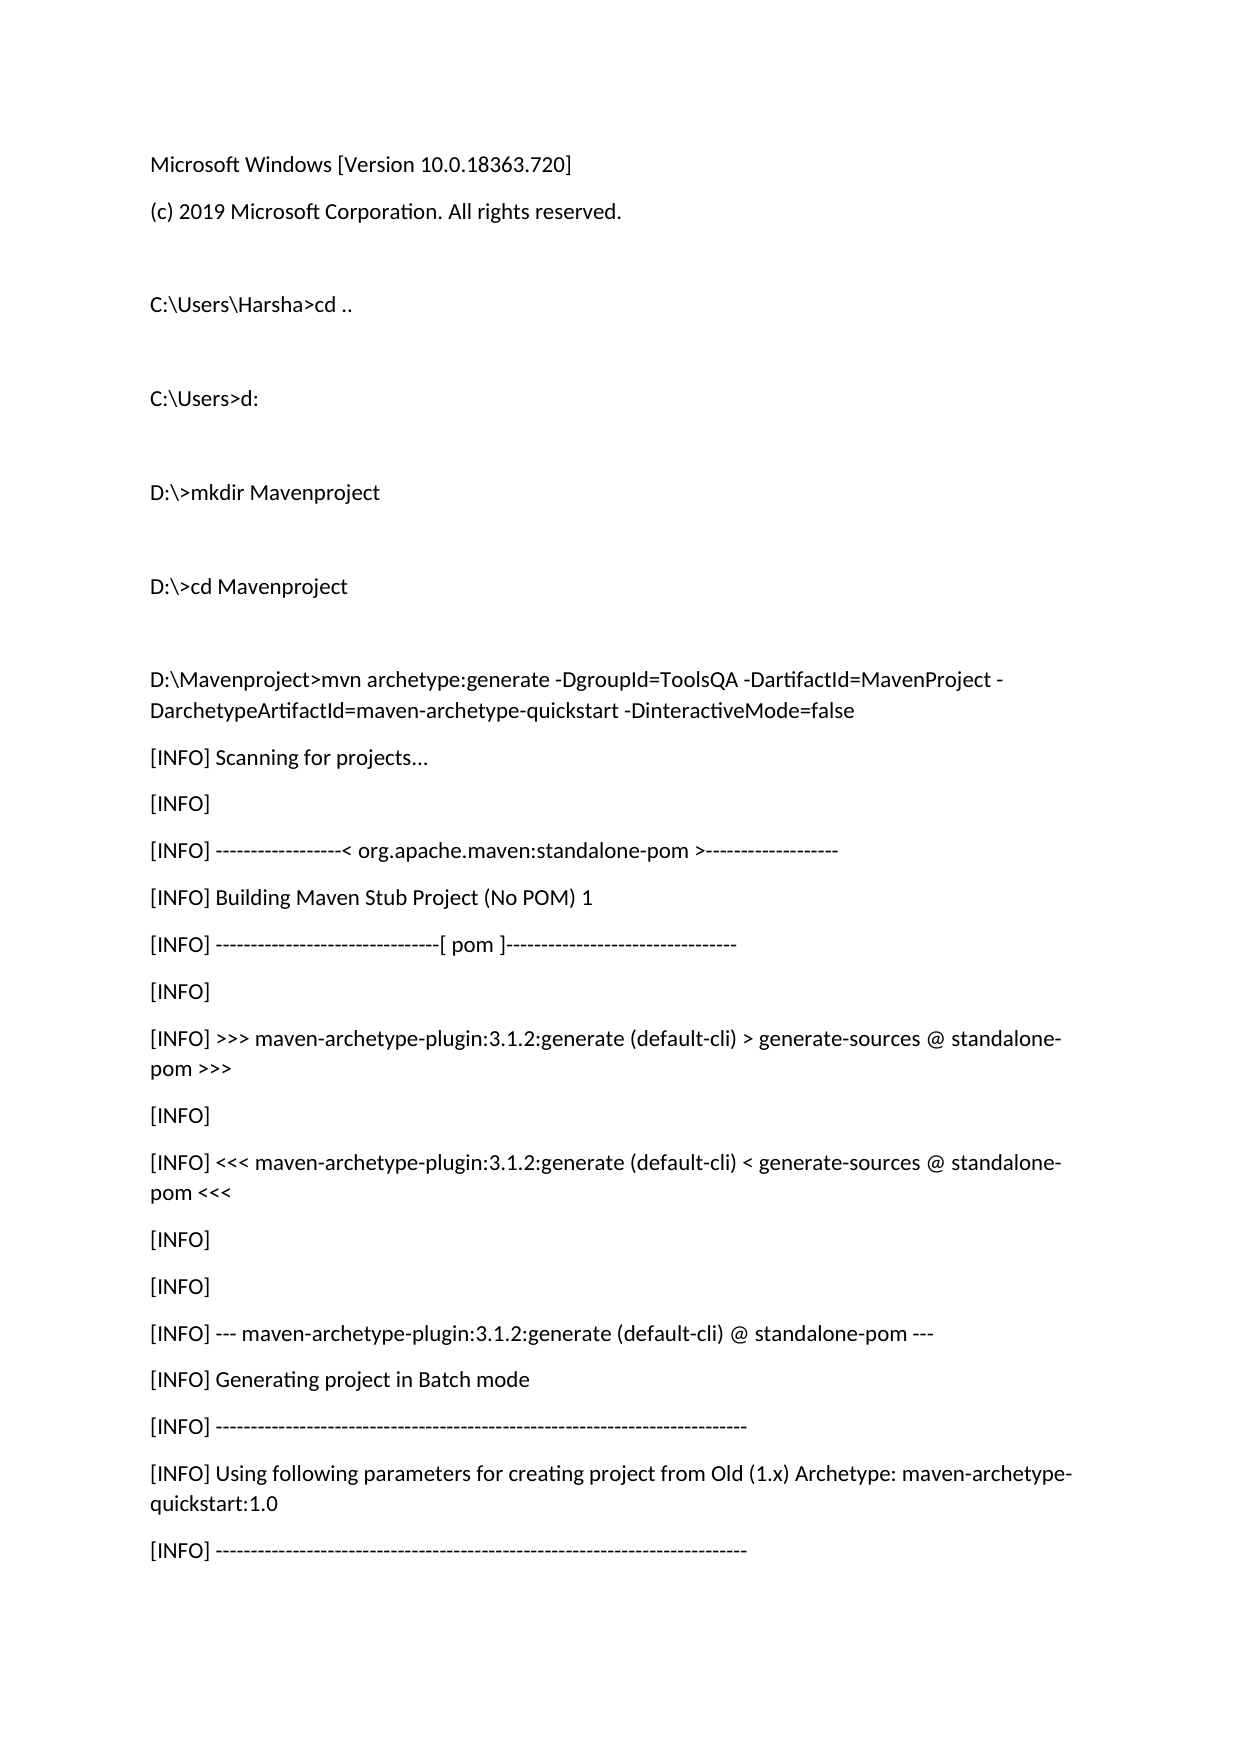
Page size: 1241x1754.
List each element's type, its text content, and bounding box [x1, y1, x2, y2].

text [INFO] [150, 977, 1090, 1005]
text [INFO] [150, 1225, 1090, 1253]
text [INFO] ---------------------------------------------------------------------------- [150, 1412, 1090, 1441]
text [INFO] Using following parameters for creating project from Old (1.x) Archetype: maven-archetype-quickstart:1.0 [150, 1459, 1090, 1518]
text (c) 2019 Microsoft Corporation. All rights reserved. [150, 197, 1090, 225]
text [INFO] >>> maven-archetype-plugin:3.1.2:generate (default-cli) > generate-sources @ standalone-pom >>> [150, 1024, 1090, 1082]
text C:\Users>d: [150, 384, 1090, 412]
text D:\>cd Mavenproject [150, 572, 1090, 600]
text [INFO] [150, 1101, 1090, 1129]
text D:\Mavenproject>mvn archetype:generate -DgroupId=ToolsQA -DartifactId=MavenProject -DarchetypeArtifactId=maven-archetype-quickstart -DinteractiveMode=false [150, 666, 1090, 724]
text [INFO] [150, 789, 1090, 818]
text [INFO] Building Maven Stub Project (No POM) 1 [150, 883, 1090, 911]
text [INFO] ---------------------------------------------------------------------------- [150, 1536, 1090, 1564]
text [INFO] ------------------< org.apache.maven:standalone-pom >------------------- [150, 836, 1090, 864]
text [INFO] [150, 1272, 1090, 1300]
text C:\Users\Harsha>cd .. [150, 291, 1090, 319]
text [INFO] Scanning for projects... [150, 743, 1090, 771]
text [INFO] Generating project in Batch mode [150, 1366, 1090, 1394]
text [INFO] --- maven-archetype-plugin:3.1.2:generate (default-cli) @ standalone-pom --- [150, 1319, 1090, 1347]
text D:\>mkdir Mavenproject [150, 478, 1090, 506]
text Microsoft Windows [Version 10.0.18363.720] [150, 150, 1090, 178]
text [INFO] --------------------------------[ pom ]--------------------------------- [150, 930, 1090, 958]
text [INFO] <<< maven-archetype-plugin:3.1.2:generate (default-cli) < generate-sources @ standalone-pom <<< [150, 1148, 1090, 1206]
